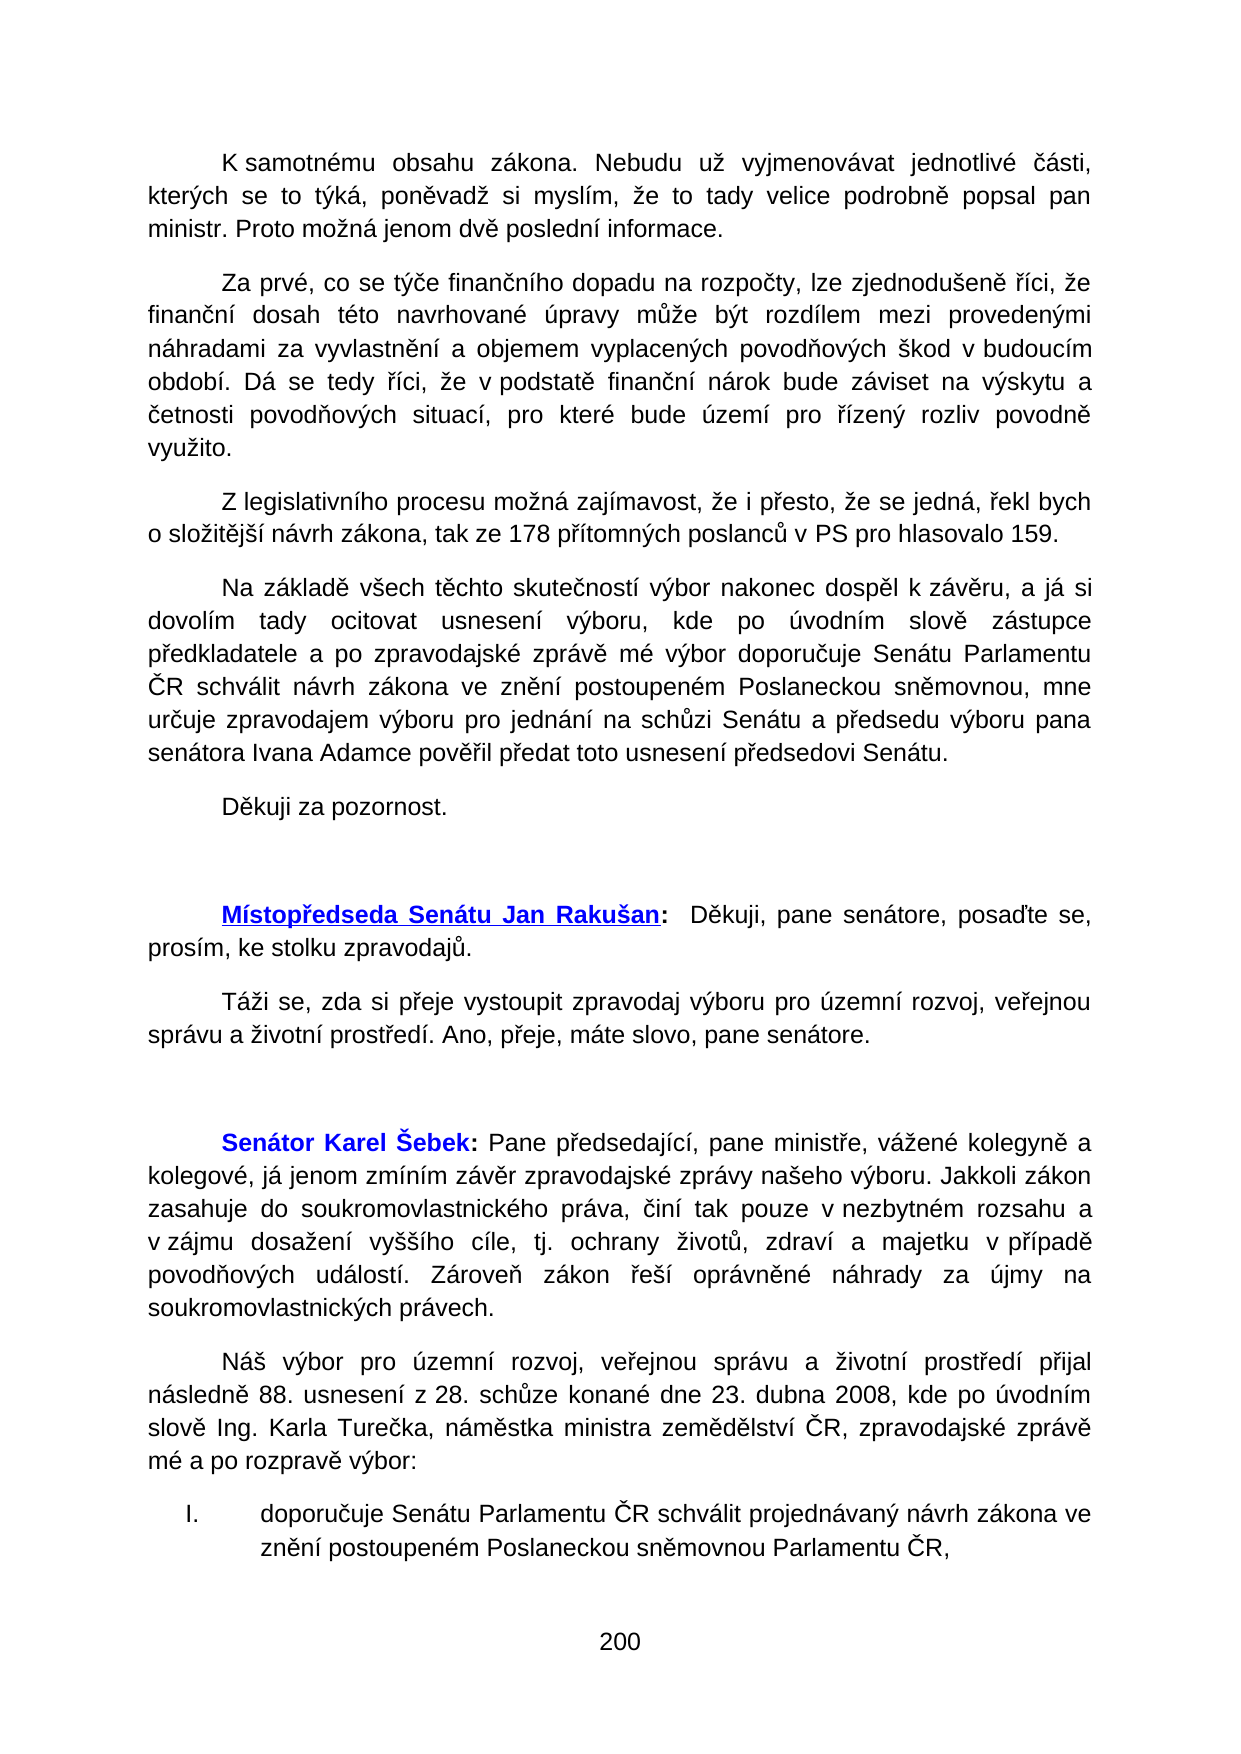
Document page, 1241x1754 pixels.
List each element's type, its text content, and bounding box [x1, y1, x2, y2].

text Z legislativního procesu možná zajímavost, že i přesto, že se jedná, řekl bych o složitější návrh zákona, tak ze 178 přítomných poslanců v PS pro hlasovalo 159. [148, 486, 1093, 548]
text Senátor Karel Šebek: Pane předsedající, pane ministře, vážené kolegyně a kolegové, já jenom zmíním závěr zpravodajské zprávy našeho výboru. Jakkoli zákon zasahuje do soukromovlastnického práva, činí tak pouze v nezbytném rozsahu a v zájmu dosažení vyššího cíle, tj. ochrany životů, zdraví a majetku v případě povodňových událostí. Zároveň zákon řeší oprávněné náhrady za újmy na soukromovlastnických právech. [148, 1128, 1093, 1321]
text Na základě všech těchto skutečností výbor nakonec dospěl k závěru, a já si dovolím tady ocitovat usnesení výboru, kde po úvodním slově zástupce předkladatele a po zpravodajské zprávě mé výbor doporučuje Senátu Parlamentu ČR schválit návrh zákona ve znění postoupeném Poslaneckou sněmovnou, mne určuje zpravodajem výboru pro jednání na schůzi Senátu a předsedu výboru pana senátora Ivana Adamce pověřil předat toto usnesení předsedovi Senátu. [148, 573, 1093, 767]
text Za prvé, co se týče finančního dopadu na rozpočty, lze zjednodušeně říci, že finanční dosah této navrhované úpravy může být rozdílem mezi provedenými náhradami za vyvlastnění a objemem vyplacených povodňových škod v budoucím období. Dá se tedy říci, že v podstatě finanční nárok bude záviset na výskytu a četnosti povodňových situací, pro které bude území pro řízený rozliv povodně využito. [148, 267, 1093, 461]
text K samotnému obsahu zákona. Nebudu už vyjmenovávat jednotlivé části, kterých se to týká, poněvadž si myslím, že to tady velice podrobně popsal pan ministr. Proto možná jenom dvě poslední informace. [148, 148, 1093, 242]
list doporučuje Senátu Parlamentu ČR schválit projednávaný návrh zákona ve znění postoupeném Poslaneckou sněmovnou Parlamentu ČR, [185, 1499, 1093, 1561]
text Náš výbor pro územní rozvoj, veřejnou správu a životní prostředí přijal následně 88. usnesení z 28. schůze konané dne 23. dubna 2008, kde po úvodním slově Ing. Karla Turečka, náměstka ministra zemědělství ČR, zpravodajské zprávě mé a po rozpravě výbor: [148, 1347, 1093, 1474]
text Děkuji za pozornost. [148, 792, 1093, 821]
text Táži se, zda si přeje vystoupit zpravodaj výboru pro územní rozvoj, veřejnou správu a životní prostředí. Ano, přeje, máte slovo, pane senátore. [148, 987, 1093, 1049]
text Místopředseda Senátu Jan Rakušan: Děkuji, pane senátore, posaďte se, prosím, ke stolku zpravodajů. [148, 900, 1093, 962]
